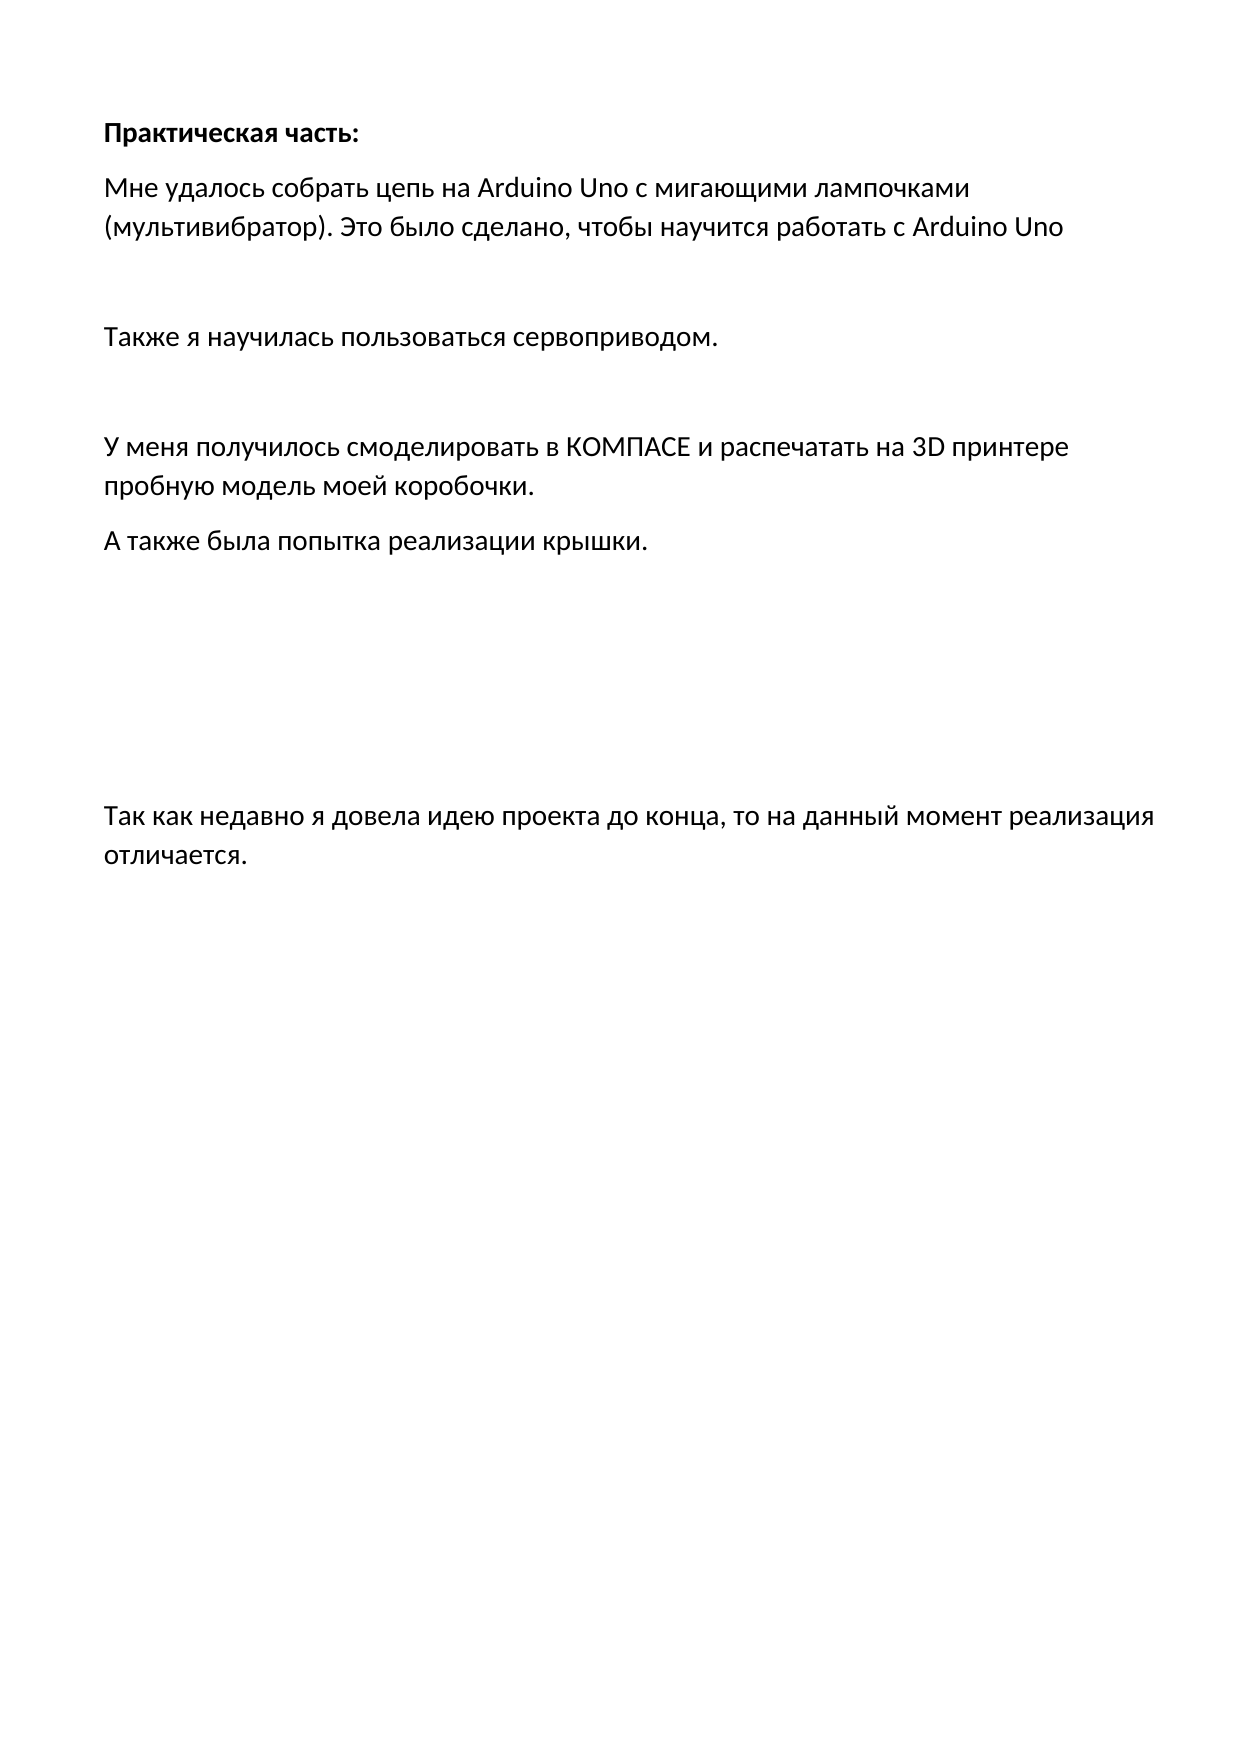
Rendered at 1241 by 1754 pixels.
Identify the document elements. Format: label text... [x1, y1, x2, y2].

text Практическая часть: [103, 114, 1167, 150]
text Также я научилась пользоваться сервоприводом. [103, 318, 1167, 354]
text А также была попытка реализации крышки. [103, 522, 1167, 557]
text Мне удалось собрать цепь на Arduino Uno с мигающими лампочками (мультивибратор). Это было сделано, чтобы научится работать с Arduino Uno [103, 169, 1167, 243]
text Так как недавно я довела идею проекта до конца, то на данный момент реализация отличается. [103, 797, 1167, 871]
text У меня получилось смоделировать в КОМПАСЕ и распечатать на 3D принтере пробную модель моей коробочки. [103, 428, 1167, 502]
